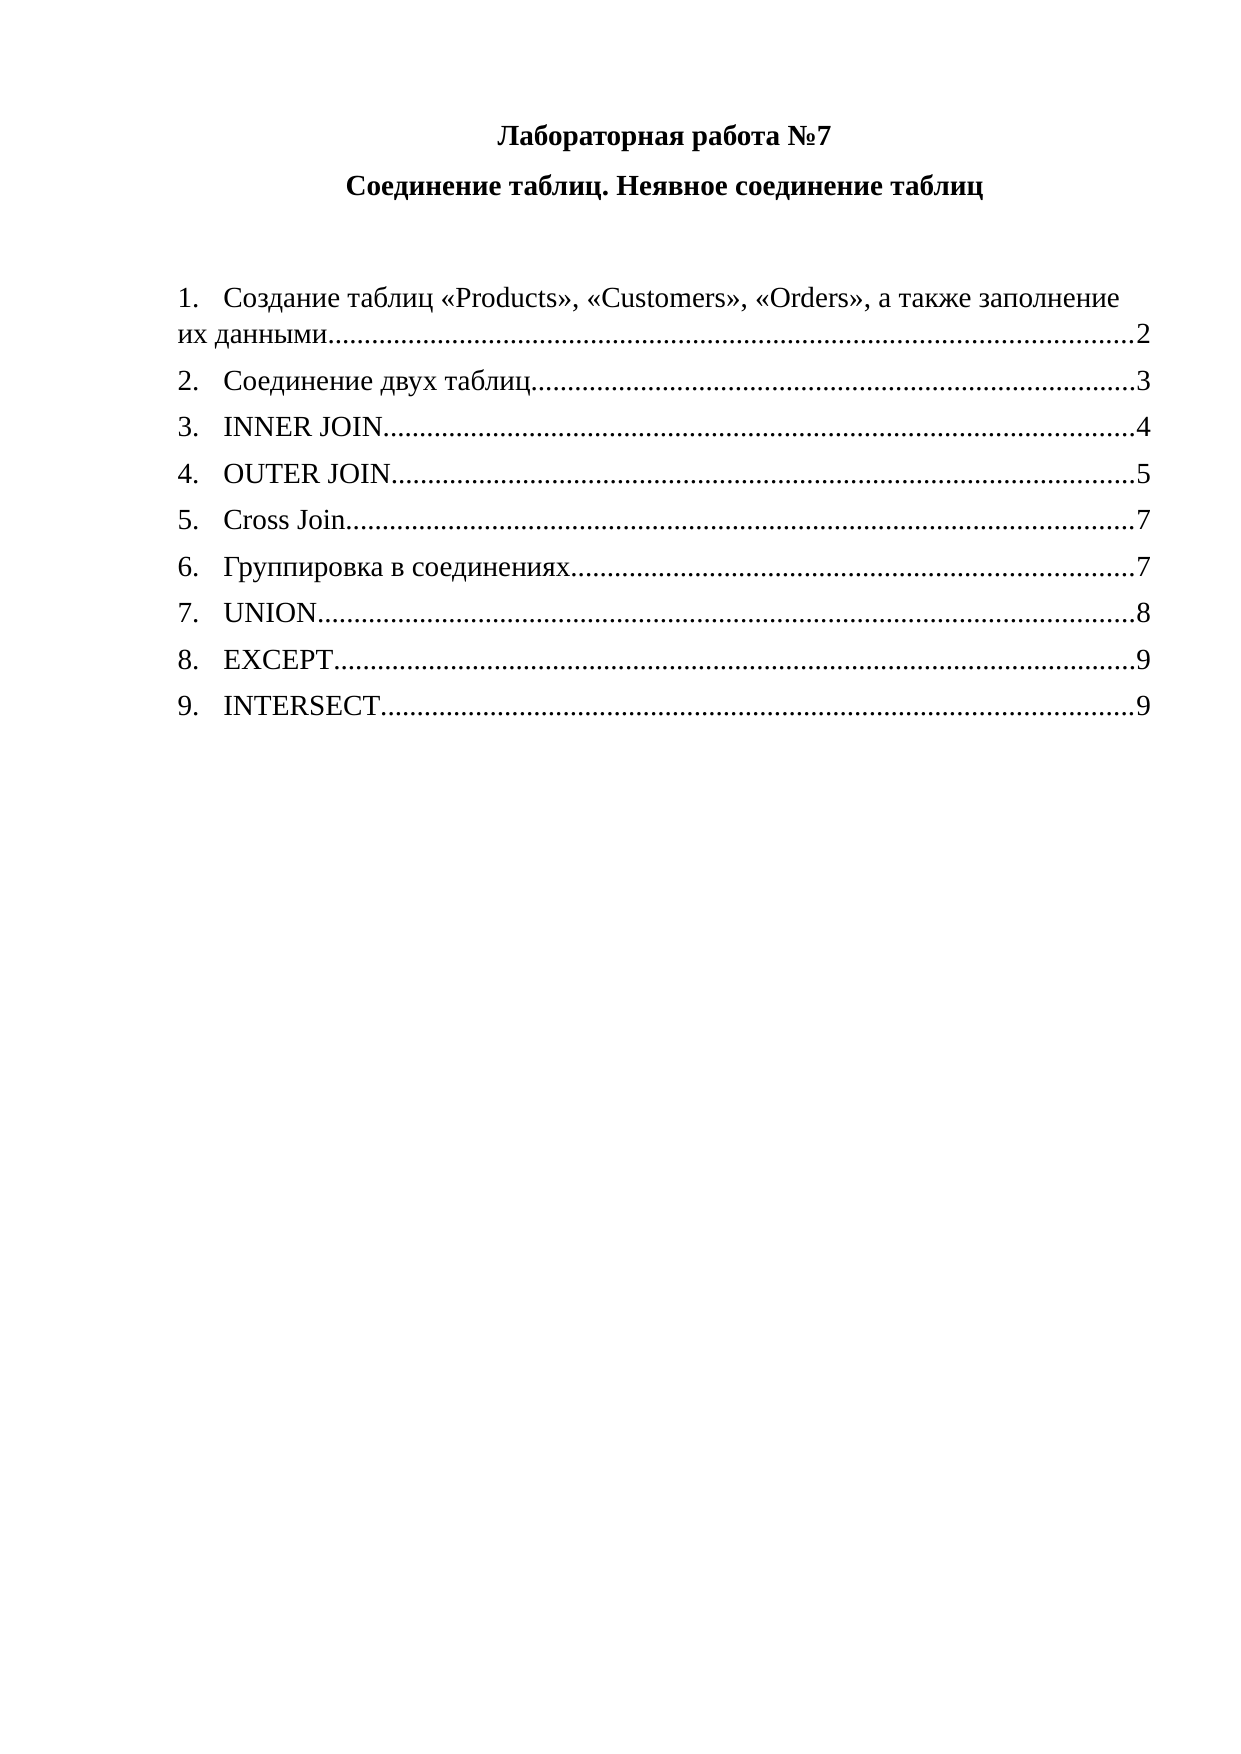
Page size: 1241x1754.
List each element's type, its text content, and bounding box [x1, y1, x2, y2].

text Лабораторная работа №7 [177, 118, 1152, 152]
text Соединение таблиц. Неявное соединение таблиц [177, 168, 1152, 202]
